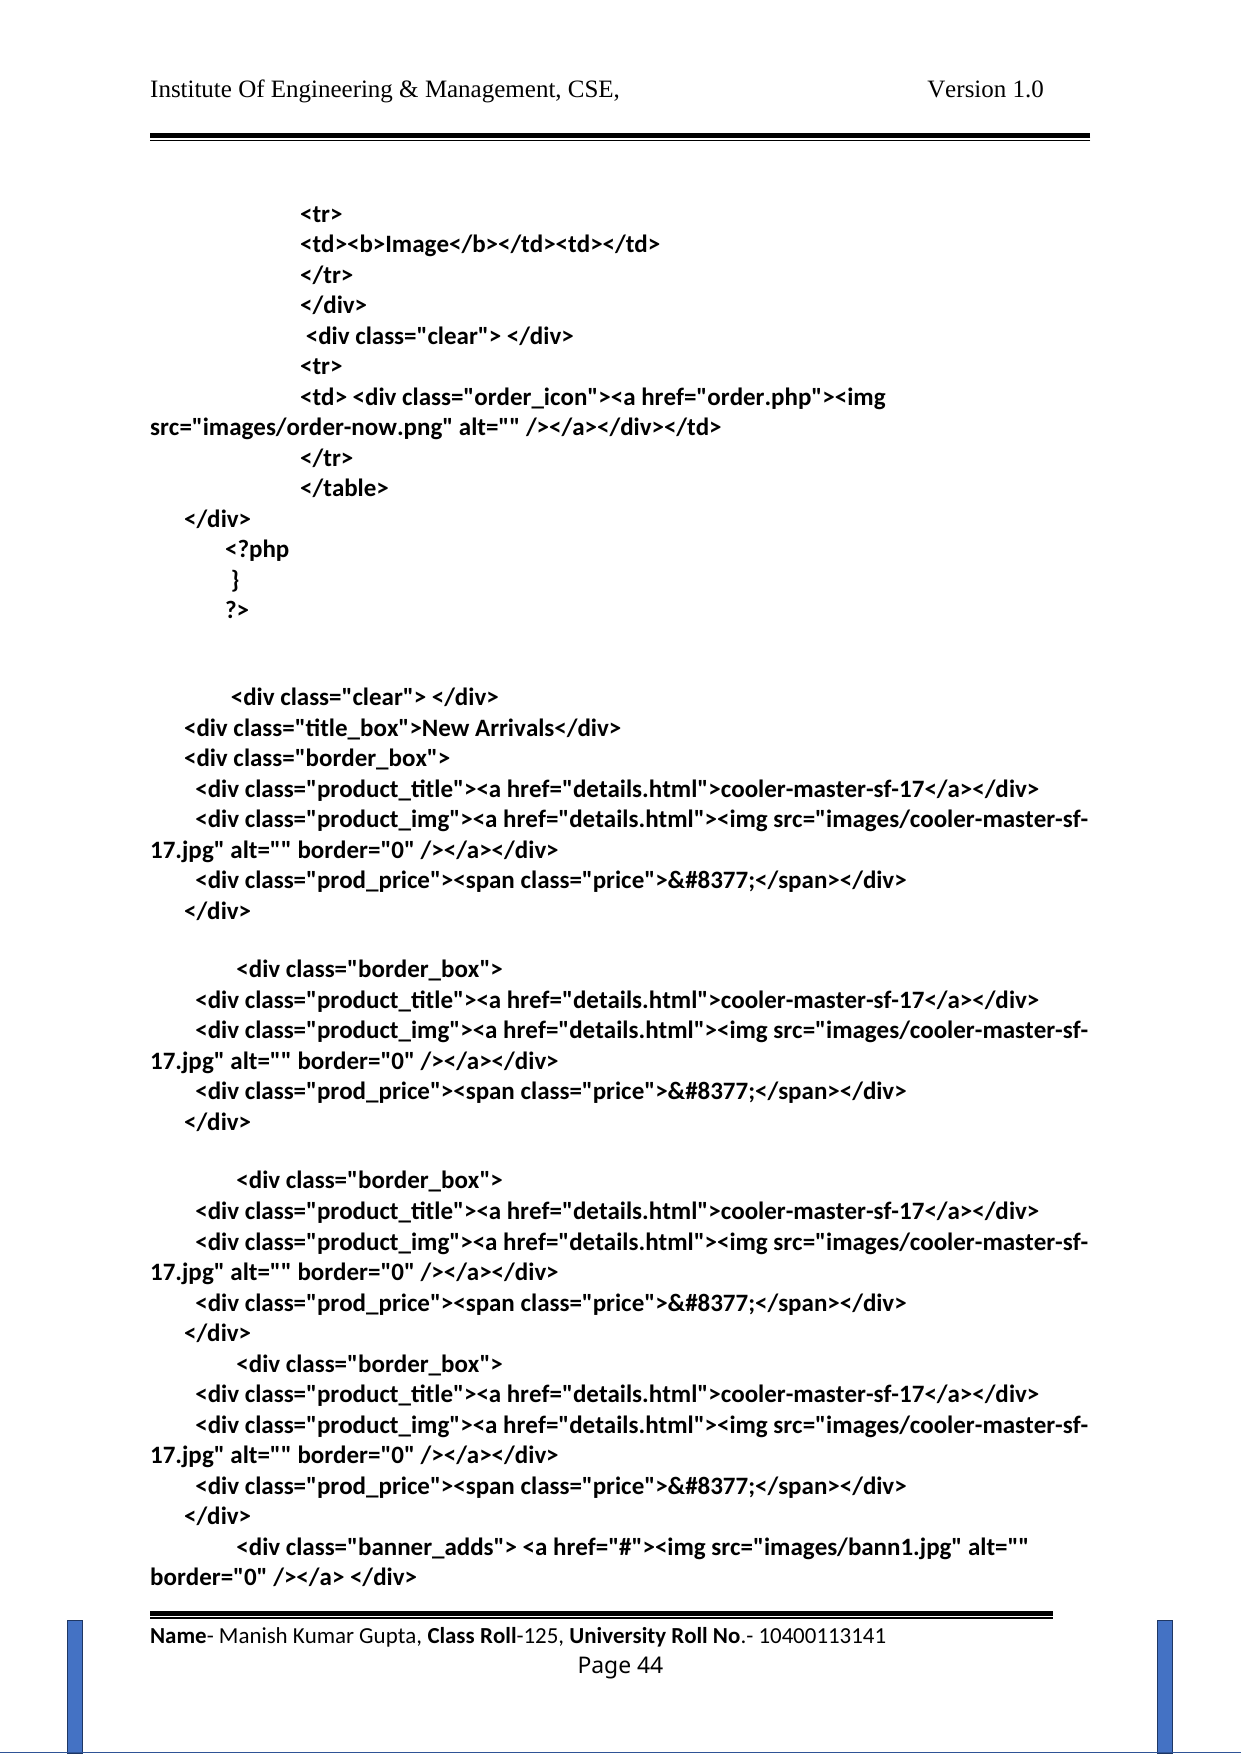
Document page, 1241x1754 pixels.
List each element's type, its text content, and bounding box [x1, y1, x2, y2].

text <tr> [150, 351, 1090, 381]
text <div class="border_box"> [150, 953, 1090, 984]
text <div class="clear"> </div> [150, 320, 1090, 351]
text <?php [150, 534, 1090, 564]
text </div> [150, 289, 1090, 320]
text </tr> [150, 259, 1090, 289]
text <div class="product_img"><a href="details.html"><img src="images/cooler-master-sf-17.jpg" alt="" border="0" /></a></div> [150, 803, 1090, 864]
text <div class="clear"> </div> [150, 681, 1090, 712]
text } [150, 564, 1090, 595]
text <div class="banner_adds"> <a href="#"><img src="images/bann1.jpg" alt="" border="0" /></a> </div> [150, 1531, 1090, 1592]
text </div> [150, 895, 1090, 925]
text </table> [150, 473, 1090, 503]
text <div class="product_img"><a href="details.html"><img src="images/cooler-master-sf-17.jpg" alt="" border="0" /></a></div> [150, 1409, 1090, 1470]
text </div> [150, 1317, 1090, 1348]
text <tr> [150, 198, 1090, 228]
text </div> [150, 503, 1090, 534]
text ?> [150, 595, 1090, 625]
text <div class="product_title"><a href="details.html">cooler-master-sf-17</a></div> [150, 1195, 1090, 1226]
text <div class="product_title"><a href="details.html">cooler-master-sf-17</a></div> [150, 773, 1090, 803]
text <td><b>Image</b></td><td></td> [150, 228, 1090, 259]
text <div class="border_box"> [150, 742, 1090, 773]
text <div class="product_img"><a href="details.html"><img src="images/cooler-master-sf-17.jpg" alt="" border="0" /></a></div> [150, 1014, 1090, 1076]
text <div class="prod_price"><span class="price">&#8377;</span></div> [150, 1287, 1090, 1317]
text <div class="product_title"><a href="details.html">cooler-master-sf-17</a></div> [150, 1378, 1090, 1409]
text <div class="product_img"><a href="details.html"><img src="images/cooler-master-sf-17.jpg" alt="" border="0" /></a></div> [150, 1226, 1090, 1287]
text </div> [150, 1500, 1090, 1531]
text </tr> [150, 442, 1090, 473]
text <div class="border_box"> [150, 1164, 1090, 1195]
text <div class="product_title"><a href="details.html">cooler-master-sf-17</a></div> [150, 984, 1090, 1014]
text <div class="title_box">New Arrivals</div> [150, 712, 1090, 742]
text <td> <div class="order_icon"><a href="order.php"><img src="images/order-now.png" alt="" /></a></div></td> [150, 381, 1090, 442]
text </div> [150, 1106, 1090, 1137]
text <div class="prod_price"><span class="price">&#8377;</span></div> [150, 864, 1090, 895]
text <div class="prod_price"><span class="price">&#8377;</span></div> [150, 1076, 1090, 1106]
text <div class="prod_price"><span class="price">&#8377;</span></div> [150, 1470, 1090, 1500]
text <div class="border_box"> [150, 1348, 1090, 1378]
